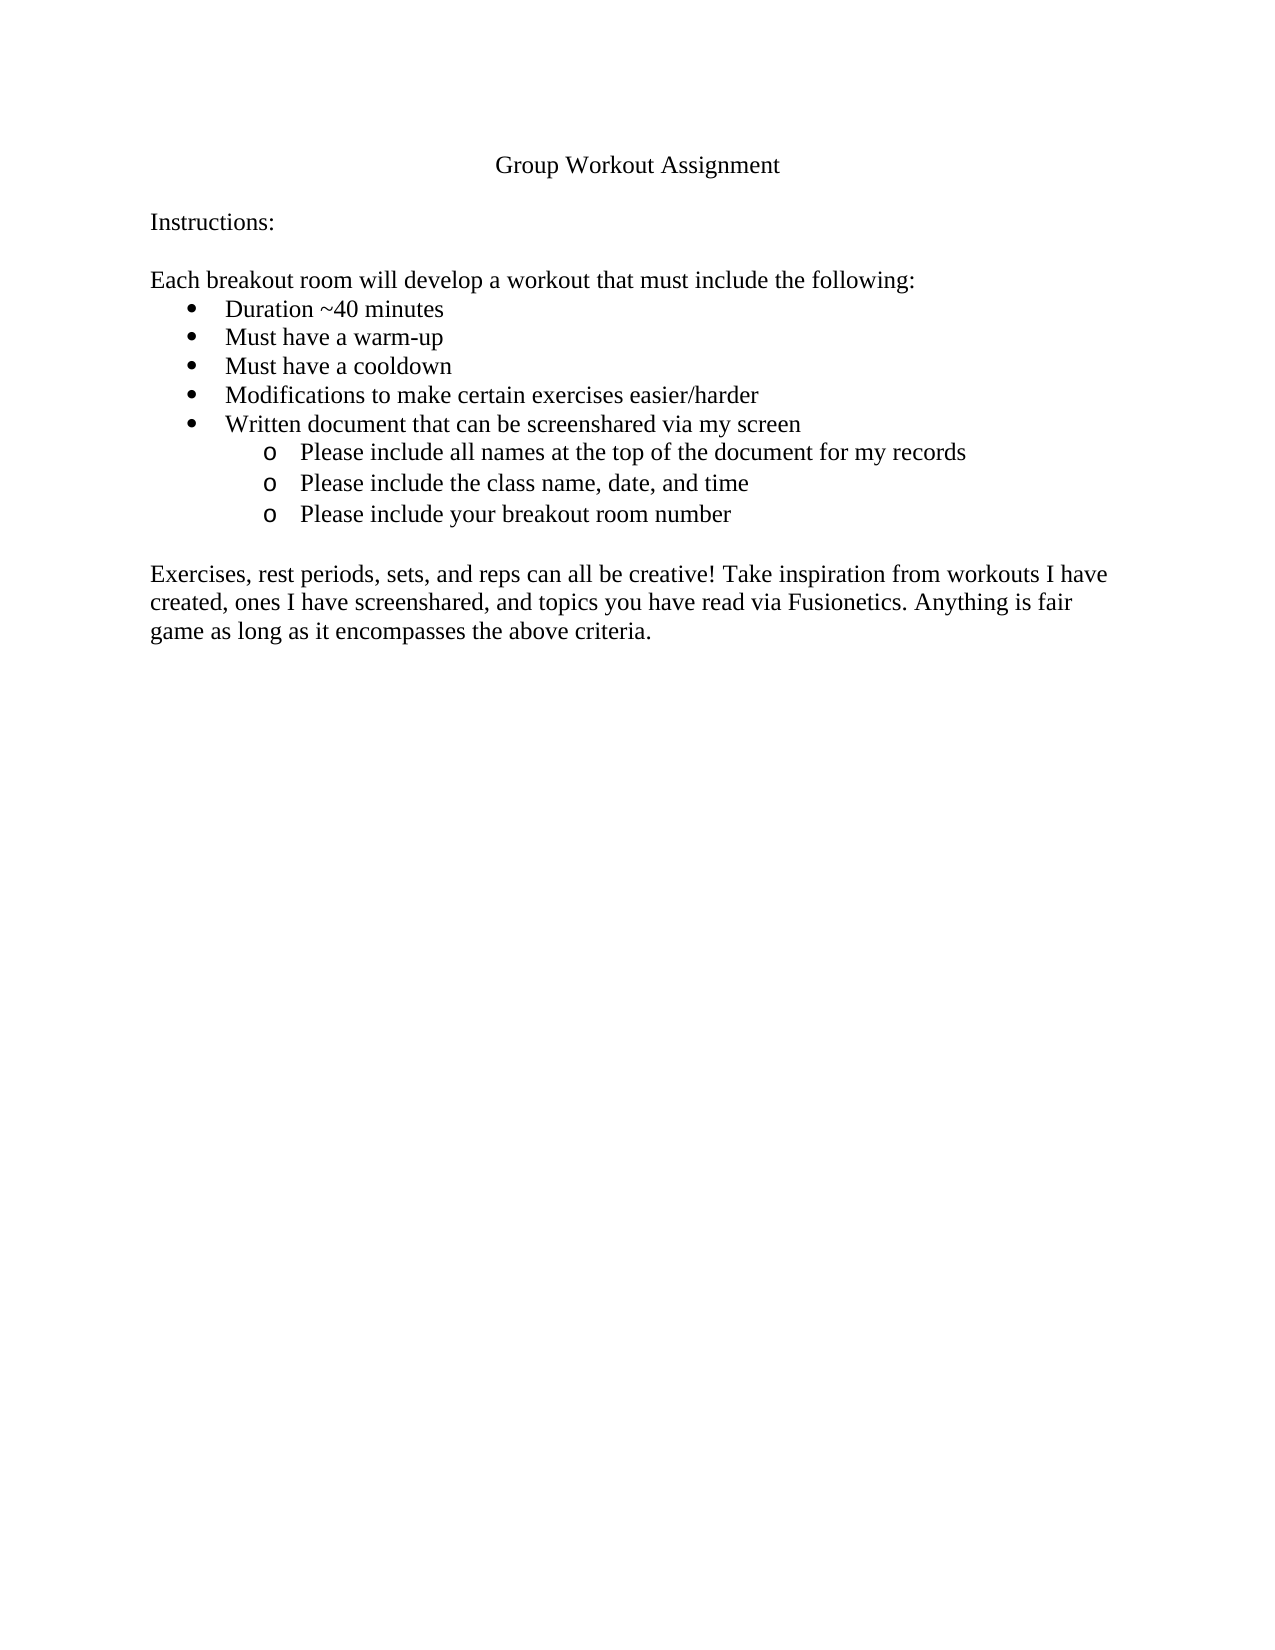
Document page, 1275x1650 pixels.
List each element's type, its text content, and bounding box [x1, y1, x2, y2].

list Please include the class name, date, and time [262, 468, 1125, 499]
list Duration ~40 minutes [187, 294, 1125, 322]
text Each breakout room will develop a workout that must include the following: [150, 265, 1125, 294]
list Modifications to make certain exercises easier/harder [187, 380, 1125, 409]
text Instructions: [150, 207, 1125, 236]
list Please include all names at the top of the document for my records [262, 437, 1125, 468]
list Must have a warm-up [187, 322, 1125, 351]
list Written document that can be screenshared via my screen [187, 409, 1125, 437]
text Group Workout Assignment [150, 150, 1125, 179]
list Must have a cooldown [187, 351, 1125, 380]
text Exercises, rest periods, sets, and reps can all be creative! Take inspiration from workouts I have created, ones I have screenshared, and topics you have read via Fusionetics. Anything is fair game as long as it encompasses the above criteria. [150, 559, 1125, 645]
list Please include your breakout room number [262, 499, 1125, 530]
